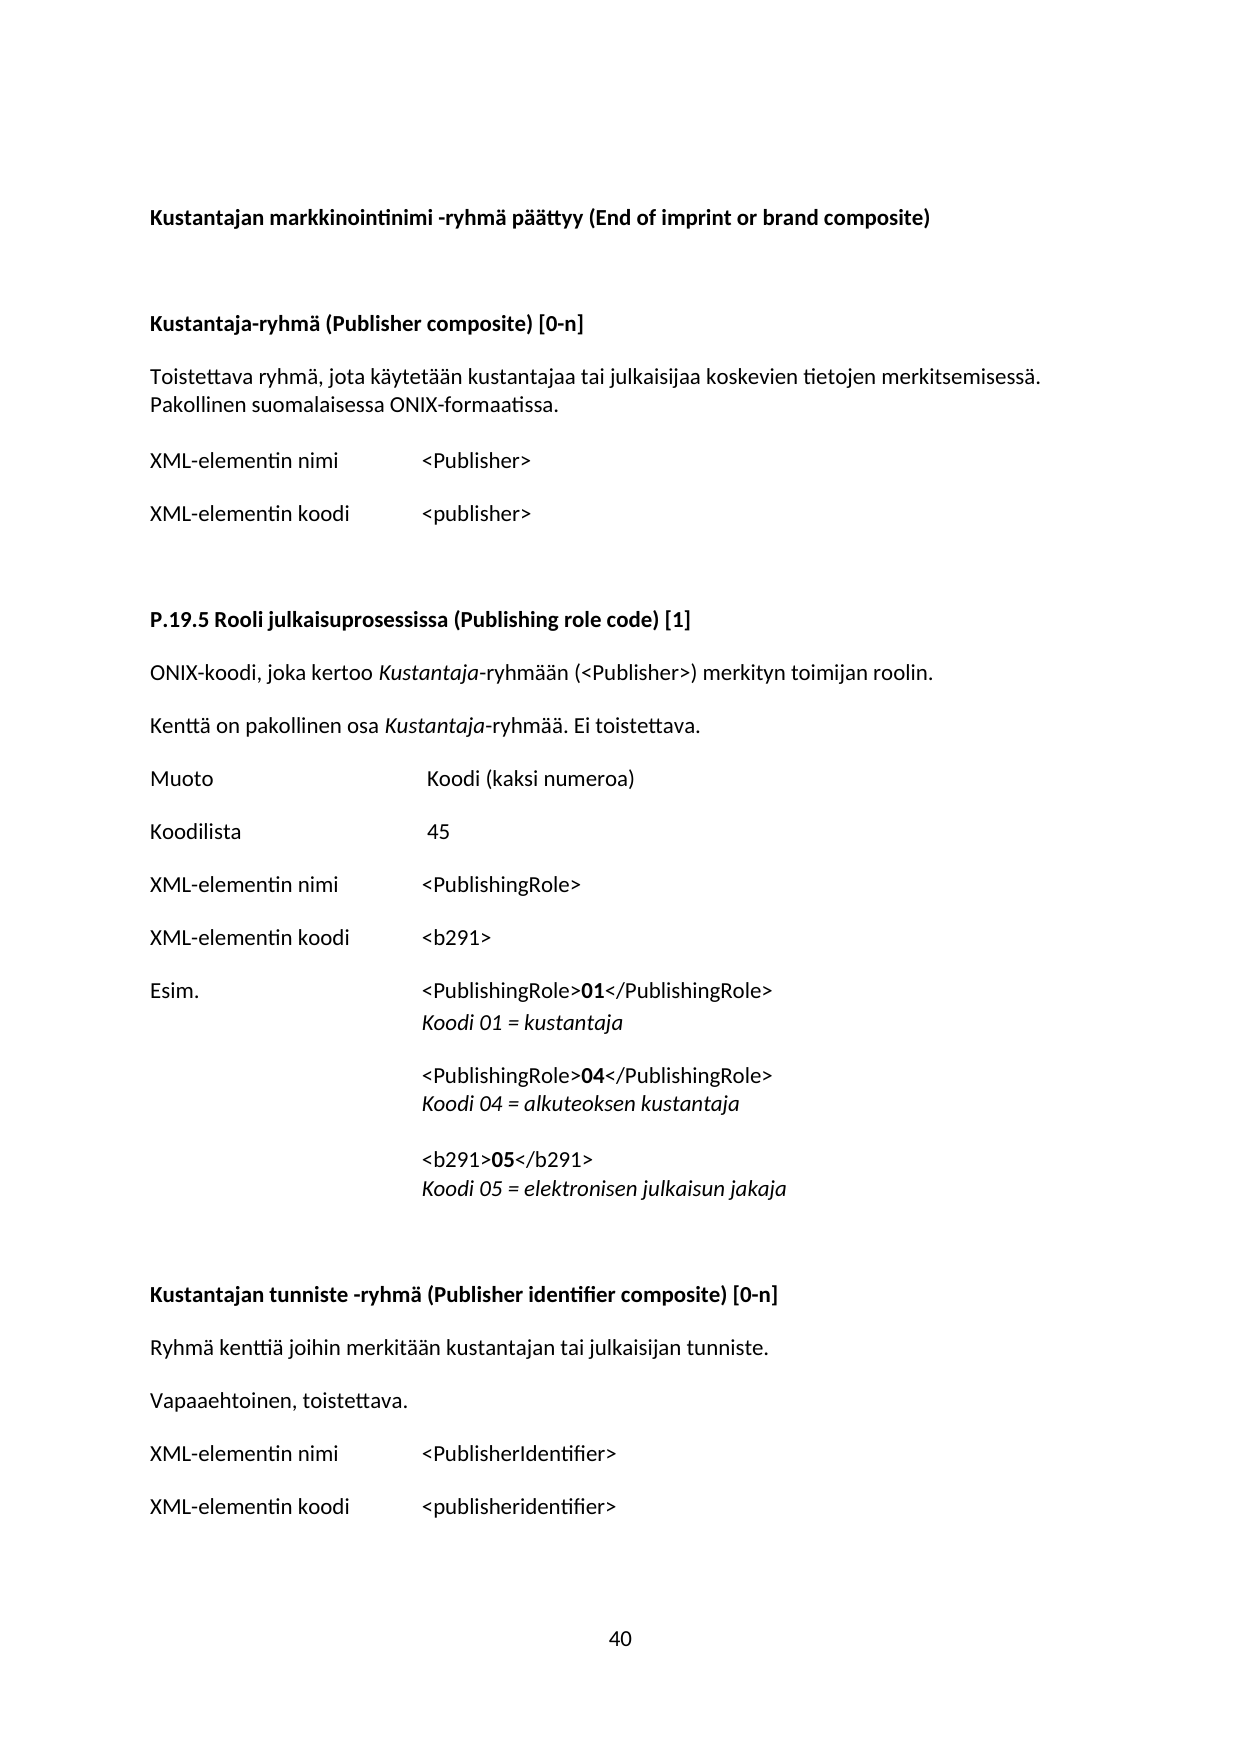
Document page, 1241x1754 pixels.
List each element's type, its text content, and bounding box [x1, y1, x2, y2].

text Muoto Koodi (kaksi numeroa) [150, 764, 1090, 792]
text <b291>05</b291> [422, 1146, 1090, 1174]
text XML-elementin koodi <b291> [150, 923, 1090, 951]
text XML-elementin nimi <PublishingRole> [150, 870, 1090, 898]
text XML-elementin nimi <Publisher> [150, 446, 1090, 474]
text <PublishingRole>04</PublishingRole> [286, 1062, 1090, 1089]
text XML-elementin koodi <publisheridentifier> [150, 1492, 1090, 1520]
text Ryhmä kenttiä joihin merkitään kustantajan tai julkaisijan tunniste. [150, 1333, 1090, 1361]
text ONIX-koodi, joka kertoo Kustantaja-ryhmään (<Publisher>) merkityn toimijan roolin. [150, 658, 1090, 686]
text Koodi 04 = alkuteoksen kustantaja [286, 1089, 1090, 1118]
text Kustantajan markkinointinimi -ryhmä päättyy (End of imprint or brand composite) [150, 203, 1090, 231]
text Koodilista 45 [150, 817, 1090, 845]
text XML-elementin koodi <publisher> [150, 499, 1090, 527]
text Kustantaja-ryhmä (Publisher composite) [0-n] [150, 309, 1090, 337]
text Vapaaehtoinen, toistettava. [150, 1386, 1090, 1414]
text Kustantajan tunniste -ryhmä (Publisher identifier composite) [0-n] [150, 1280, 1090, 1308]
text Toistettava ryhmä, jota käytetään kustantajaa tai julkaisijaa koskevien tietojen merkitsemisessä. Pakollinen suomalaisessa ONIX-formaatissa. [150, 362, 1090, 418]
text Kenttä on pakollinen osa Kustantaja-ryhmää. Ei toistettava. [150, 711, 1090, 739]
text P.19.5 Rooli julkaisuprosessissa (Publishing role code) [1] [150, 605, 1090, 633]
text XML-elementin nimi <PublisherIdentifier> [150, 1439, 1090, 1467]
text Koodi 05 = elektronisen julkaisun jakaja [286, 1174, 1090, 1202]
text Esim. <PublishingRole>01</PublishingRole> Koodi 01 = kustantaja [150, 976, 1090, 1037]
